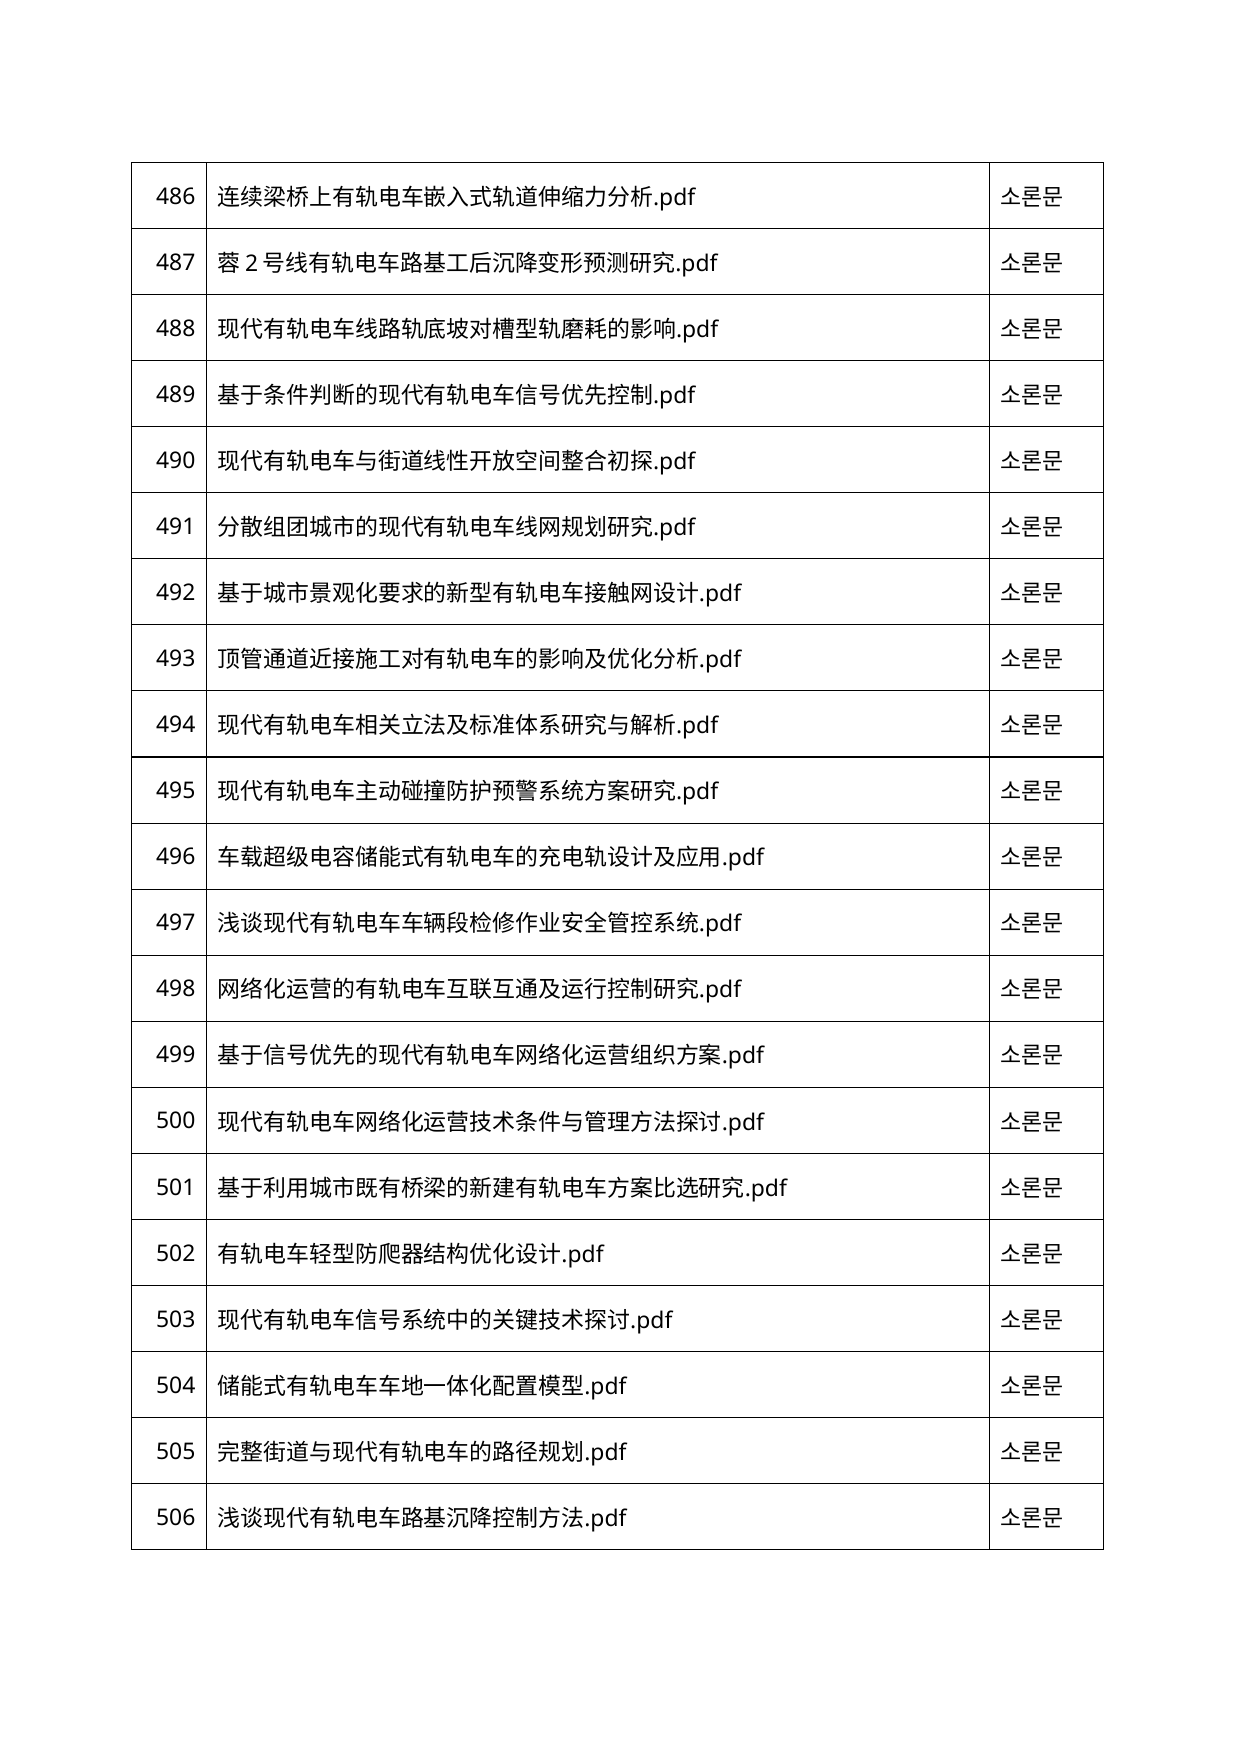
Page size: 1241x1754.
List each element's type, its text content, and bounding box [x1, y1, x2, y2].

table_cell 现代有轨电车主动碰撞防护预警系统方案研究.pdf [207, 758, 989, 822]
table_cell 소론문 [990, 824, 1103, 888]
table_cell 500 [132, 1088, 206, 1153]
table_cell 487 [132, 229, 206, 294]
table_cell 现代有轨电车相关立法及标准体系研究与解析.pdf [207, 691, 989, 756]
table_cell 486 [132, 163, 206, 228]
table_cell 492 [132, 559, 206, 624]
table_cell 소론문 [990, 625, 1103, 690]
table_cell 490 [132, 427, 206, 492]
table_cell 소론문 [990, 1220, 1103, 1285]
table_cell 소론문 [990, 758, 1103, 822]
table_cell 基于信号优先的现代有轨电车网络化运营组织方案.pdf [207, 1022, 989, 1087]
table_cell 完整街道与现代有轨电车的路径规划.pdf [207, 1418, 989, 1483]
table_cell 基于条件判断的现代有轨电车信号优先控制.pdf [207, 361, 989, 426]
table_cell 소론문 [990, 691, 1103, 756]
table_cell 소론문 [990, 1022, 1103, 1087]
table_cell 소론문 [990, 361, 1103, 426]
table_cell 网络化运营的有轨电车互联互通及运行控制研究.pdf [207, 956, 989, 1021]
table_cell 501 [132, 1154, 206, 1219]
table_cell 基于城市景观化要求的新型有轨电车接触网设计.pdf [207, 559, 989, 624]
table_cell 505 [132, 1418, 206, 1483]
table_cell 506 [132, 1484, 206, 1549]
table_cell 储能式有轨电车车地一体化配置模型.pdf [207, 1352, 989, 1417]
table_cell 顶管通道近接施工对有轨电车的影响及优化分析.pdf [207, 625, 989, 690]
table_cell 现代有轨电车线路轨底坡对槽型轨磨耗的影响.pdf [207, 295, 989, 360]
table_cell 现代有轨电车网络化运营技术条件与管理方法探讨.pdf [207, 1088, 989, 1153]
table_cell 소론문 [990, 1088, 1103, 1153]
table_cell 496 [132, 824, 206, 888]
table_cell 소론문 [990, 229, 1103, 294]
table_cell 소론문 [990, 1286, 1103, 1351]
table_cell 494 [132, 691, 206, 756]
table_cell 489 [132, 361, 206, 426]
table_cell 497 [132, 890, 206, 954]
table_cell 浅谈现代有轨电车路基沉降控制方法.pdf [207, 1484, 989, 1549]
table_cell 491 [132, 493, 206, 558]
table_cell 소론문 [990, 163, 1103, 228]
table_cell 蓉2号线有轨电车路基工后沉降变形预测研究.pdf [207, 229, 989, 294]
table_cell 소론문 [990, 493, 1103, 558]
table_cell 现代有轨电车与街道线性开放空间整合初探.pdf [207, 427, 989, 492]
table_cell 493 [132, 625, 206, 690]
table_cell 504 [132, 1352, 206, 1417]
table_cell 有轨电车轻型防爬器结构优化设计.pdf [207, 1220, 989, 1285]
table_cell 499 [132, 1022, 206, 1087]
table_cell 소론문 [990, 295, 1103, 360]
table_cell 소론문 [990, 1484, 1103, 1549]
table_cell 소론문 [990, 1418, 1103, 1483]
table_cell 소론문 [990, 427, 1103, 492]
table_cell 车载超级电容储能式有轨电车的充电轨设计及应用.pdf [207, 824, 989, 888]
table_cell 소론문 [990, 890, 1103, 954]
table_cell 소론문 [990, 956, 1103, 1021]
table_cell 基于利用城市既有桥梁的新建有轨电车方案比选研究.pdf [207, 1154, 989, 1219]
table_cell 488 [132, 295, 206, 360]
table_cell 소론문 [990, 1154, 1103, 1219]
table_cell 分散组团城市的现代有轨电车线网规划研究.pdf [207, 493, 989, 558]
table_cell 498 [132, 956, 206, 1021]
table_cell 现代有轨电车信号系统中的关键技术探讨.pdf [207, 1286, 989, 1351]
table_cell 连续梁桥上有轨电车嵌入式轨道伸缩力分析.pdf [207, 163, 989, 228]
table_cell 502 [132, 1220, 206, 1285]
table_cell 소론문 [990, 1352, 1103, 1417]
table_cell 소론문 [990, 559, 1103, 624]
table_cell 浅谈现代有轨电车车辆段检修作业安全管控系统.pdf [207, 890, 989, 954]
table_cell 495 [132, 758, 206, 822]
table_cell 503 [132, 1286, 206, 1351]
